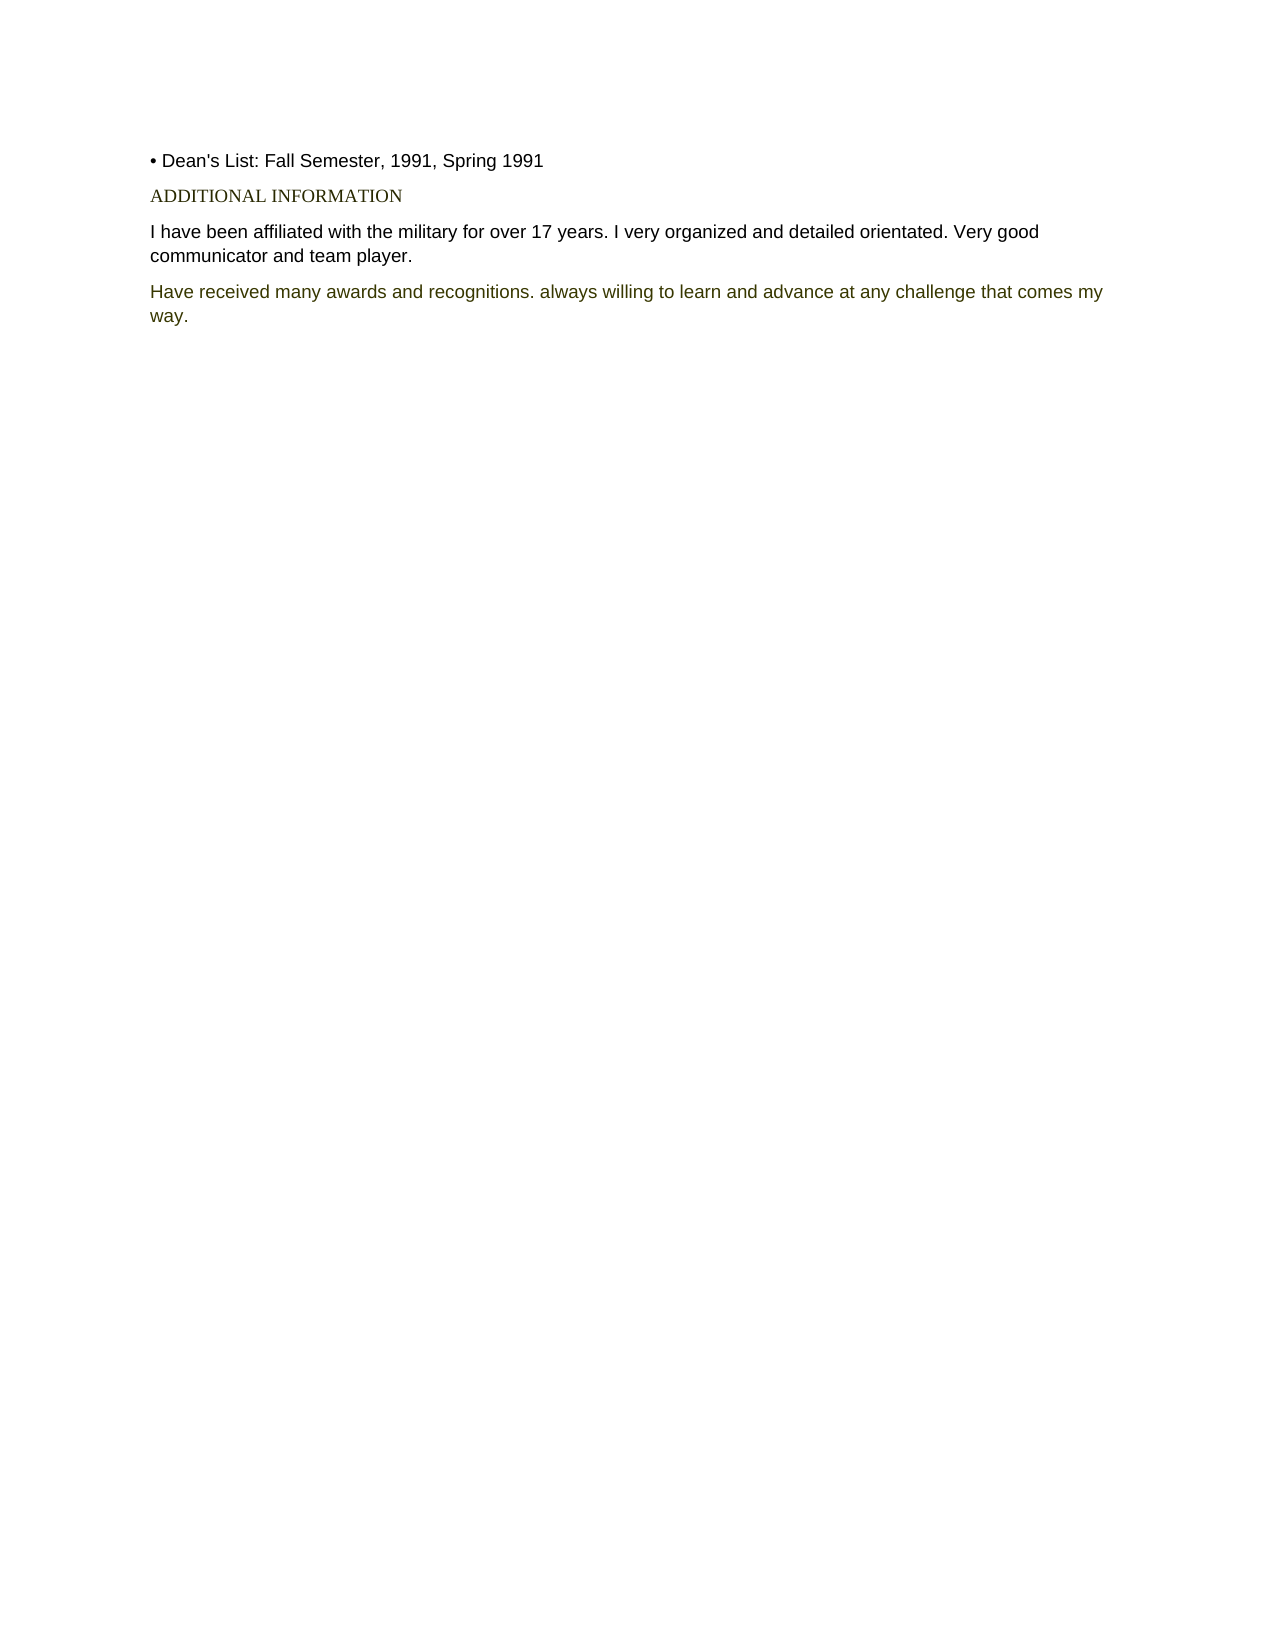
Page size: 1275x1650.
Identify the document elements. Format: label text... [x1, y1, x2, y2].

text I have been affiliated with the military for over 17 years. I very organized and detailed orientated. Very good communicator and team player. [150, 220, 1125, 267]
text • Dean's List: Fall Semester, 1991, Spring 1991 [150, 150, 1125, 172]
text Have received many awards and recognitions. always willing to learn and advance at any challenge that comes my way. [150, 280, 1125, 327]
text ADDITIONAL INFORMATION [150, 185, 1125, 207]
